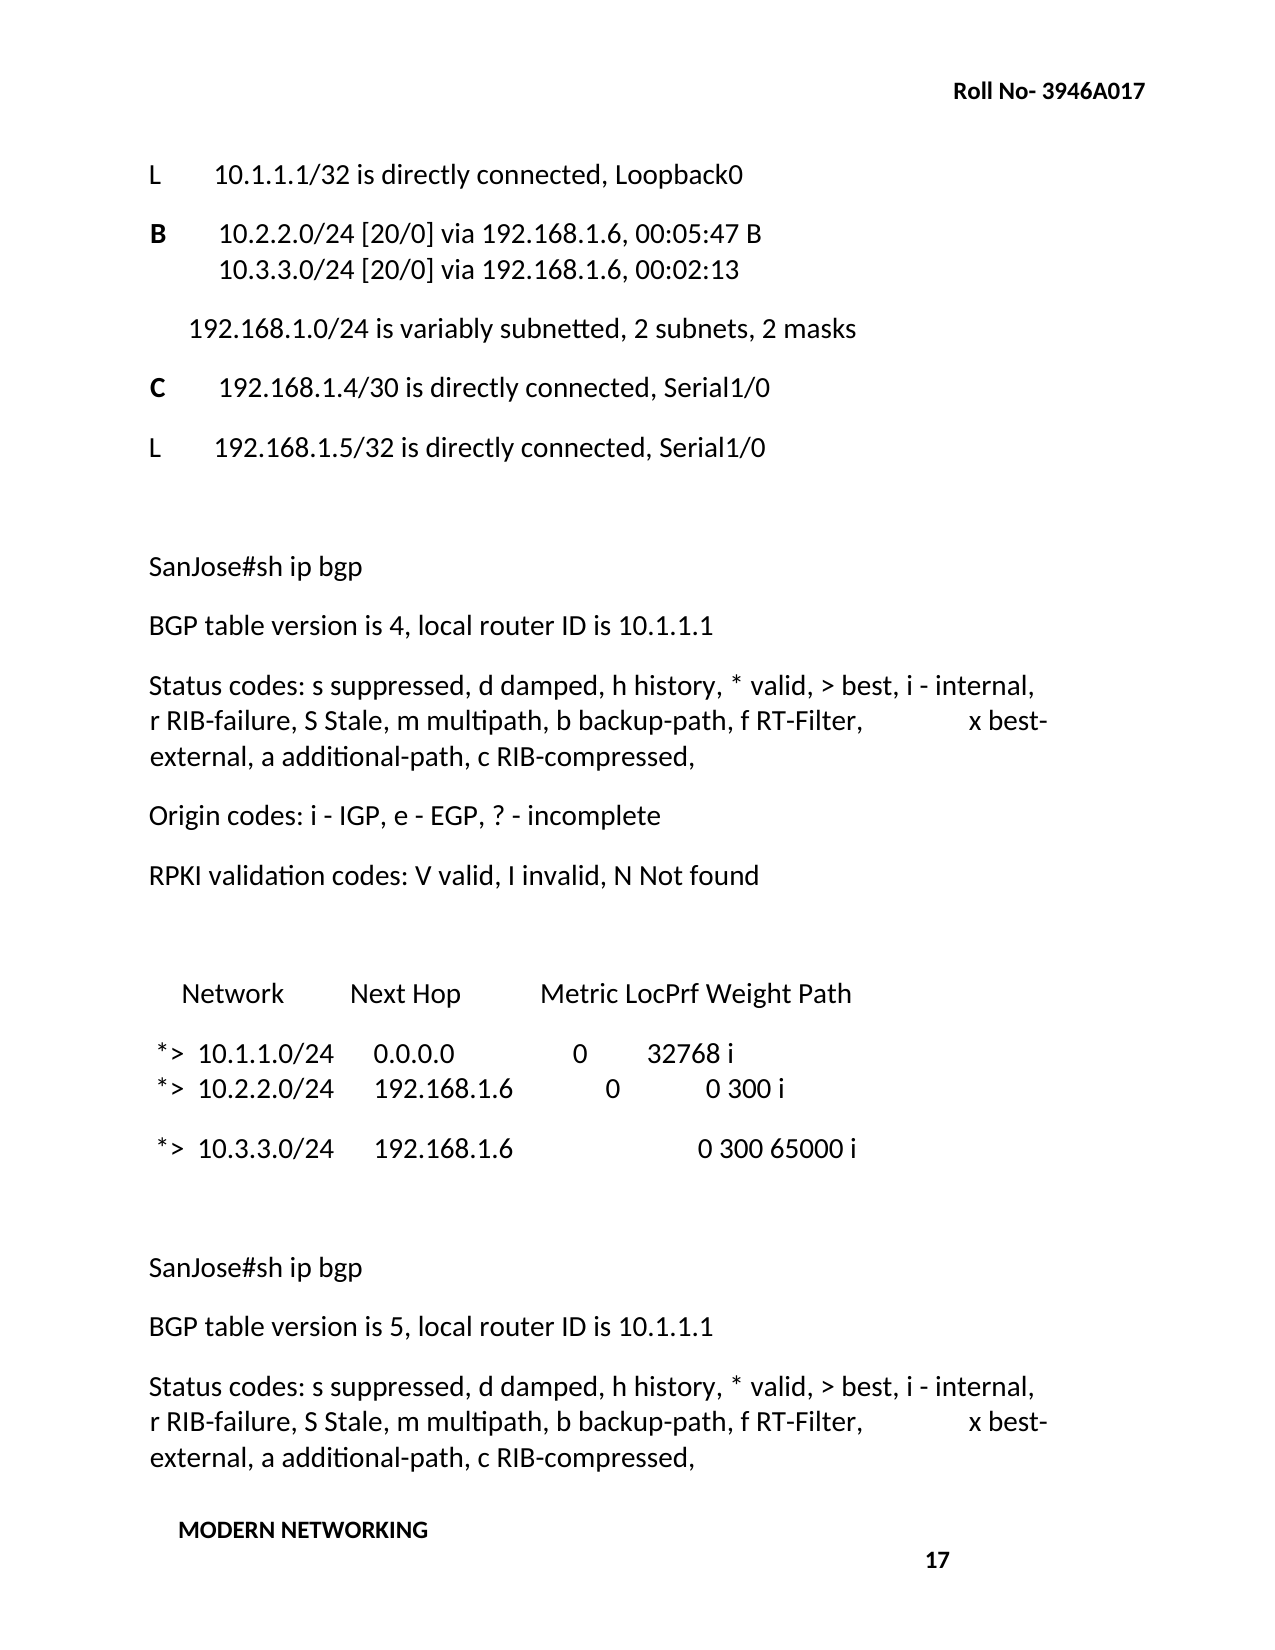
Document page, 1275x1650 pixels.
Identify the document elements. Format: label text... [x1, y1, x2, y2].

text L 192.168.1.5/32 is directly connected, Serial1/0 [148, 429, 1267, 464]
text BGP table version is 5, local router ID is 10.1.1.1 [148, 1308, 1267, 1344]
text RPKI validation codes: V valid, I invalid, N Not found [148, 857, 1267, 892]
text Status codes: s suppressed, d damped, h history, * valid, > best, i - internal, r RIB-failure, S Stale, m multipath, b backup-path, f RT-Filter, x best-external, a additional-path, c RIB-compressed, [148, 667, 1069, 773]
text *> 10.3.3.0/24 192.168.1.6 0 300 65000 i [148, 1130, 1267, 1166]
text BGP table version is 4, local router ID is 10.1.1.1 [148, 607, 1267, 643]
text Status codes: s suppressed, d damped, h history, * valid, > best, i - internal, r RIB-failure, S Stale, m multipath, b backup-path, f RT-Filter, x best-external, a additional-path, c RIB-compressed, [148, 1368, 1069, 1474]
list 192.168.1.4/30 is directly connected, Serial1/0 [150, 369, 773, 405]
text Origin codes: i - IGP, e - EGP, ? - incomplete [148, 797, 1267, 833]
text SanJose#sh ip bgp [148, 548, 1267, 583]
text *> 10.2.2.0/24 192.168.1.6 0 0 300 i [148, 1071, 1267, 1106]
text Network Next Hop Metric LocPrf Weight Path [148, 976, 1267, 1011]
text L 10.1.1.1/32 is directly connected, Loopback0 [148, 156, 1267, 191]
text SanJose#sh ip bgp [148, 1249, 1267, 1284]
text *> 10.1.1.0/24 0.0.0.0 0 32768 i [148, 1035, 1267, 1071]
list 10.2.2.0/24 [20/0] via 192.168.1.6, 00:05:47 B 10.3.3.0/24 [20/0] via 192.168.1.6, 00:02:13 [150, 215, 773, 286]
text 192.168.1.0/24 is variably subnetted, 2 subnets, 2 masks [148, 310, 1267, 346]
